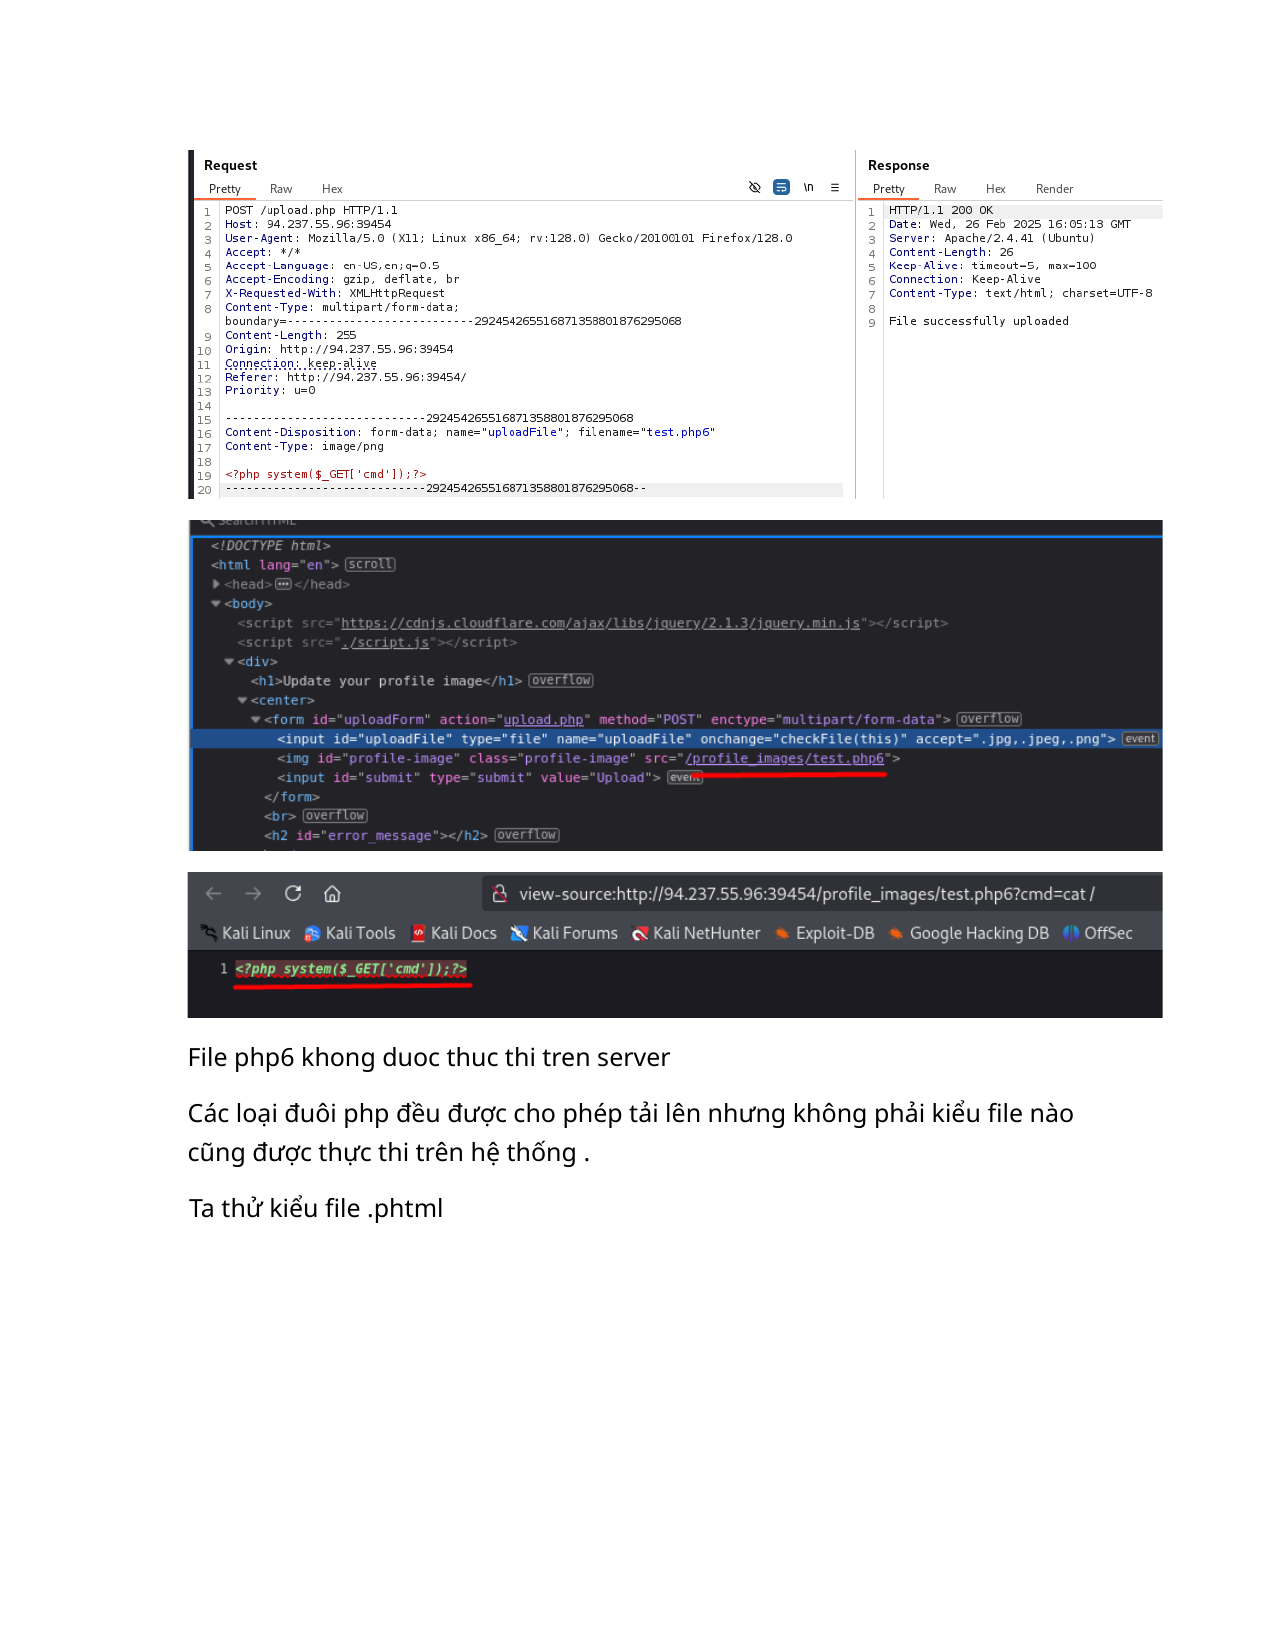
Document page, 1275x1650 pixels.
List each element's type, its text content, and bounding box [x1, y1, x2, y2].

text File php6 khong duoc thuc thi tren server [187, 1039, 1125, 1074]
text Các loại đuôi php đều được cho phép tải lên nhưng không phải kiểu file nào cũng được thực thi trên hệ thống . [187, 1095, 1125, 1169]
picture [187, 150, 1163, 499]
picture [187, 520, 1163, 851]
text Ta thử kiểu file .phtml [150, 1190, 1125, 1224]
picture [187, 872, 1163, 1018]
